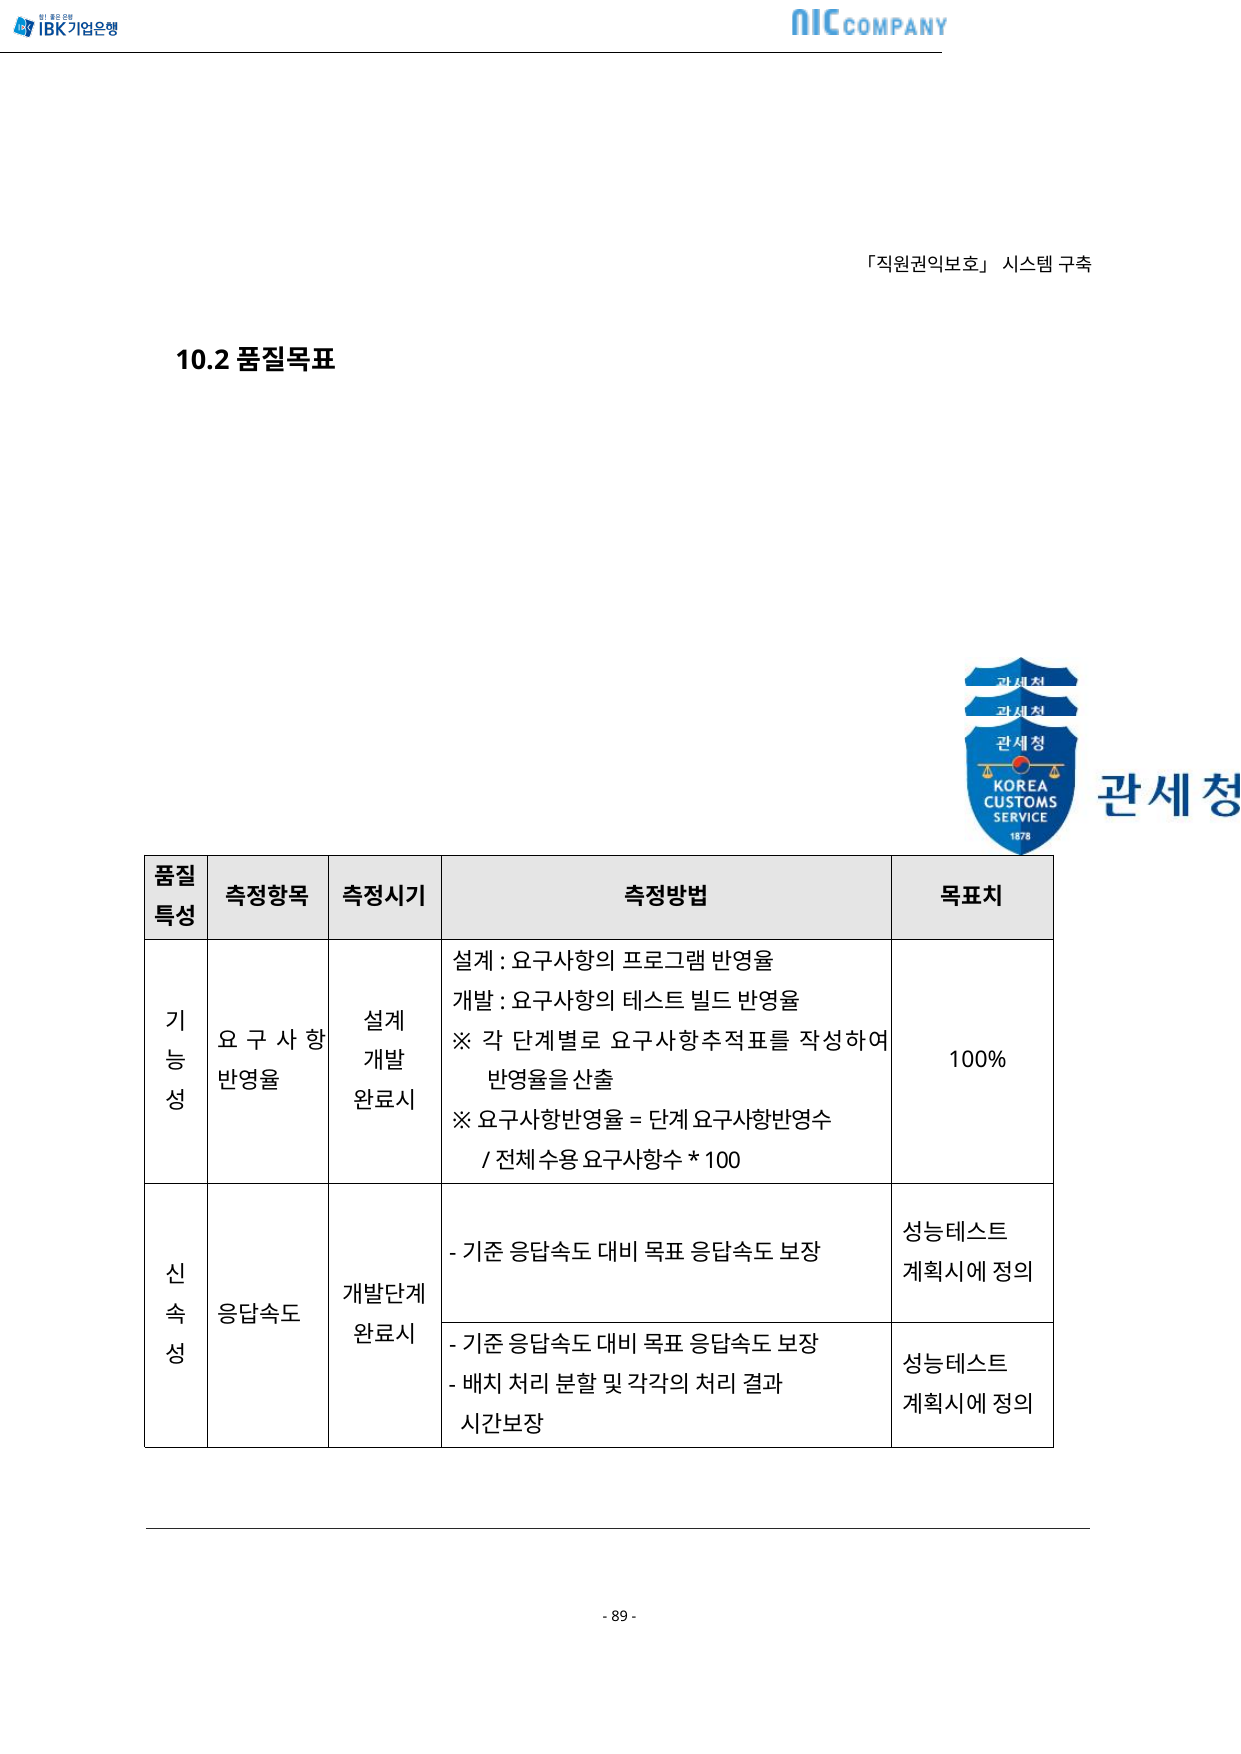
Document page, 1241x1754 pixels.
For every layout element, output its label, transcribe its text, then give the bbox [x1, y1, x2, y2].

table_cell - 기준 응답속도 대비 목표 응답속도 보장 [442, 1184, 891, 1322]
table_cell 설계 : 요구사항의 프로그램 반영율 개발 : 요구사항의 테스트 빌드 반영율 ※ 각 단계별로 요구사항추적표를 작성하여 반영율을 산출 ※ 요구사항반영율 = 단계 요구사항반영수 / 전체 수용 요구사항수 * 100 [442, 940, 891, 1183]
table_cell 개발단계 완료시 [329, 1184, 441, 1446]
table_cell - 기준 응답속도 대비 목표 응답속도 보장 - 배치 처리 분할 및 각각의 처리 결과 시간보장 [442, 1323, 891, 1446]
table_header 측정시기 [329, 856, 441, 939]
table_cell 100% [892, 940, 1053, 1183]
picture [964, 657, 1240, 855]
table_header 목표치 [892, 856, 1053, 939]
list 10.2 품질목표 [175, 338, 1093, 377]
table_header 측정방법 [442, 856, 891, 939]
picture [1, 0, 130, 52]
table_header 측정항목 [208, 856, 328, 939]
table_header 품질특성 [145, 856, 207, 939]
table_cell 설계 개발 완료시 [329, 940, 441, 1183]
table_cell 성능테스트 계획시에 정의 [892, 1184, 1053, 1322]
table_cell 응답속도 [208, 1184, 328, 1446]
table_cell 기 능 성 [145, 940, 207, 1183]
table_cell 성능테스트 계획시에 정의 [892, 1323, 1053, 1446]
table_cell 요구사항 반영율 [208, 940, 328, 1183]
picture [792, 9, 947, 35]
table_cell 신 속 성 [145, 1184, 207, 1446]
